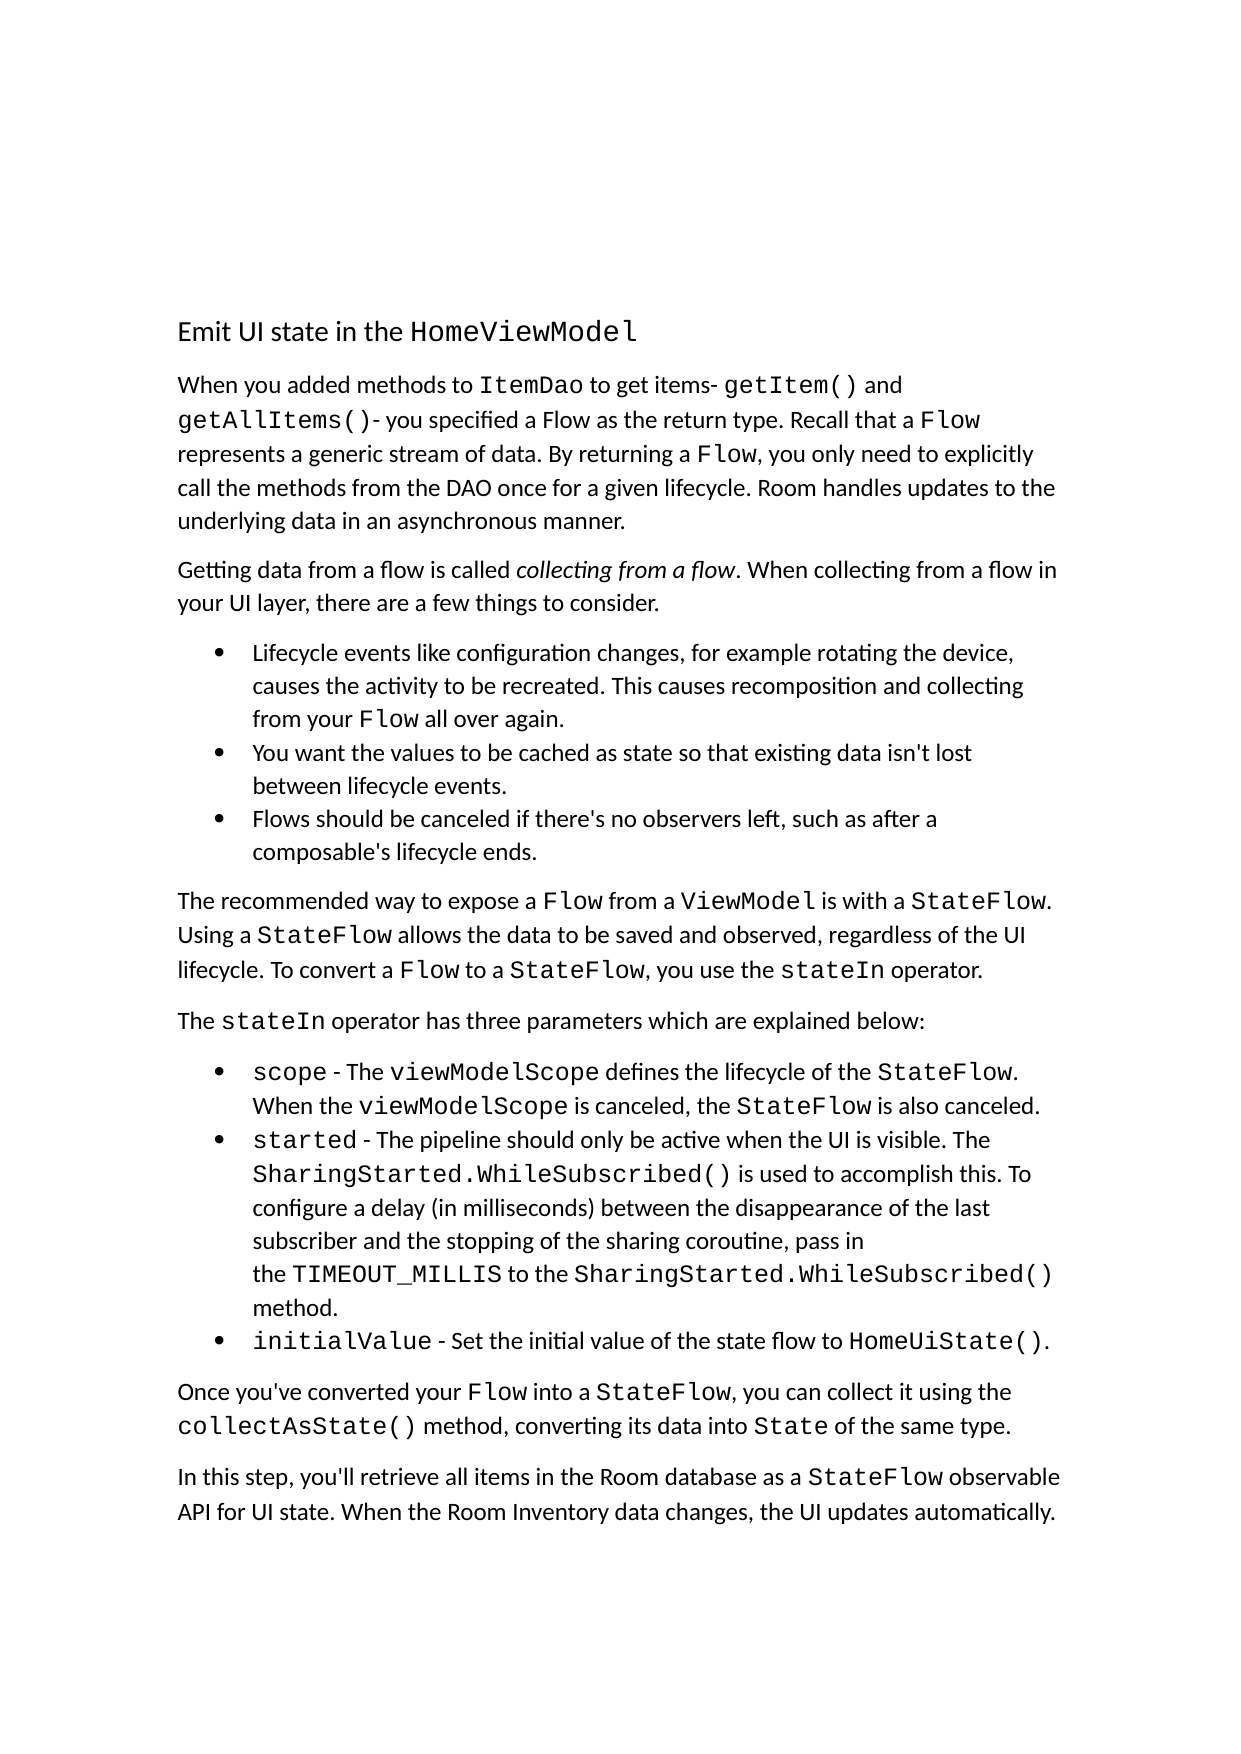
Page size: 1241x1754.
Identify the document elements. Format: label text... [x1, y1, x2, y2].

list You want the values to be cached as state so that existing data isn't lost between lifecycle events. [215, 737, 1063, 801]
list initialValue - Set the initial value of the state flow to HomeUiState(). [215, 1325, 1063, 1357]
text When you added methods to ItemDao to get items- getItem() and getAllItems()- you specified a Flow as the return type. Recall that a Flow represents a generic stream of data. By returning a Flow, you only need to explicitly call the methods from the DAO once for a given lifecycle. Room handles updates to the underlying data in an asynchronous manner. [177, 369, 1063, 536]
text Once you've converted your Flow into a StateFlow, you can collect it using the collectAsState() method, converting its data into State of the same type. [177, 1376, 1063, 1442]
text Getting data from a flow is called collecting from a flow. When collecting from a flow in your UI layer, there are a few things to consider. [177, 554, 1063, 618]
text In this step, you'll retrieve all items in the Room database as a StateFlow observable API for UI state. When the Room Inventory data changes, the UI updates automatically. [177, 1461, 1063, 1526]
text The stateIn operator has three parameters which are explained below: [177, 1005, 1063, 1037]
text The recommended way to expose a Flow from a ViewModel is with a StateFlow. Using a StateFlow allows the data to be saved and observed, regardless of the UI lifecycle. To convert a Flow to a StateFlow, you use the stateIn operator. [177, 886, 1063, 986]
list Lifecycle events like configuration changes, for example rotating the device, causes the activity to be recreated. This causes recomposition and collecting from your Flow all over again. [215, 637, 1063, 735]
text Emit UI state in the HomeViewModel [177, 313, 1063, 350]
list Flows should be canceled if there's no observers left, such as after a composable's lifecycle ends. [215, 803, 1063, 866]
list started - The pipeline should only be active when the UI is visible. The SharingStarted.WhileSubscribed() is used to accomplish this. To configure a delay (in milliseconds) between the disappearance of the last subscriber and the stopping of the sharing coroutine, pass in the TIMEOUT_MILLIS to the SharingStarted.WhileSubscribed() method. [215, 1124, 1063, 1323]
list scope - The viewModelScope defines the lifecycle of the StateFlow. When the viewModelScope is canceled, the StateFlow is also canceled. [215, 1056, 1063, 1122]
